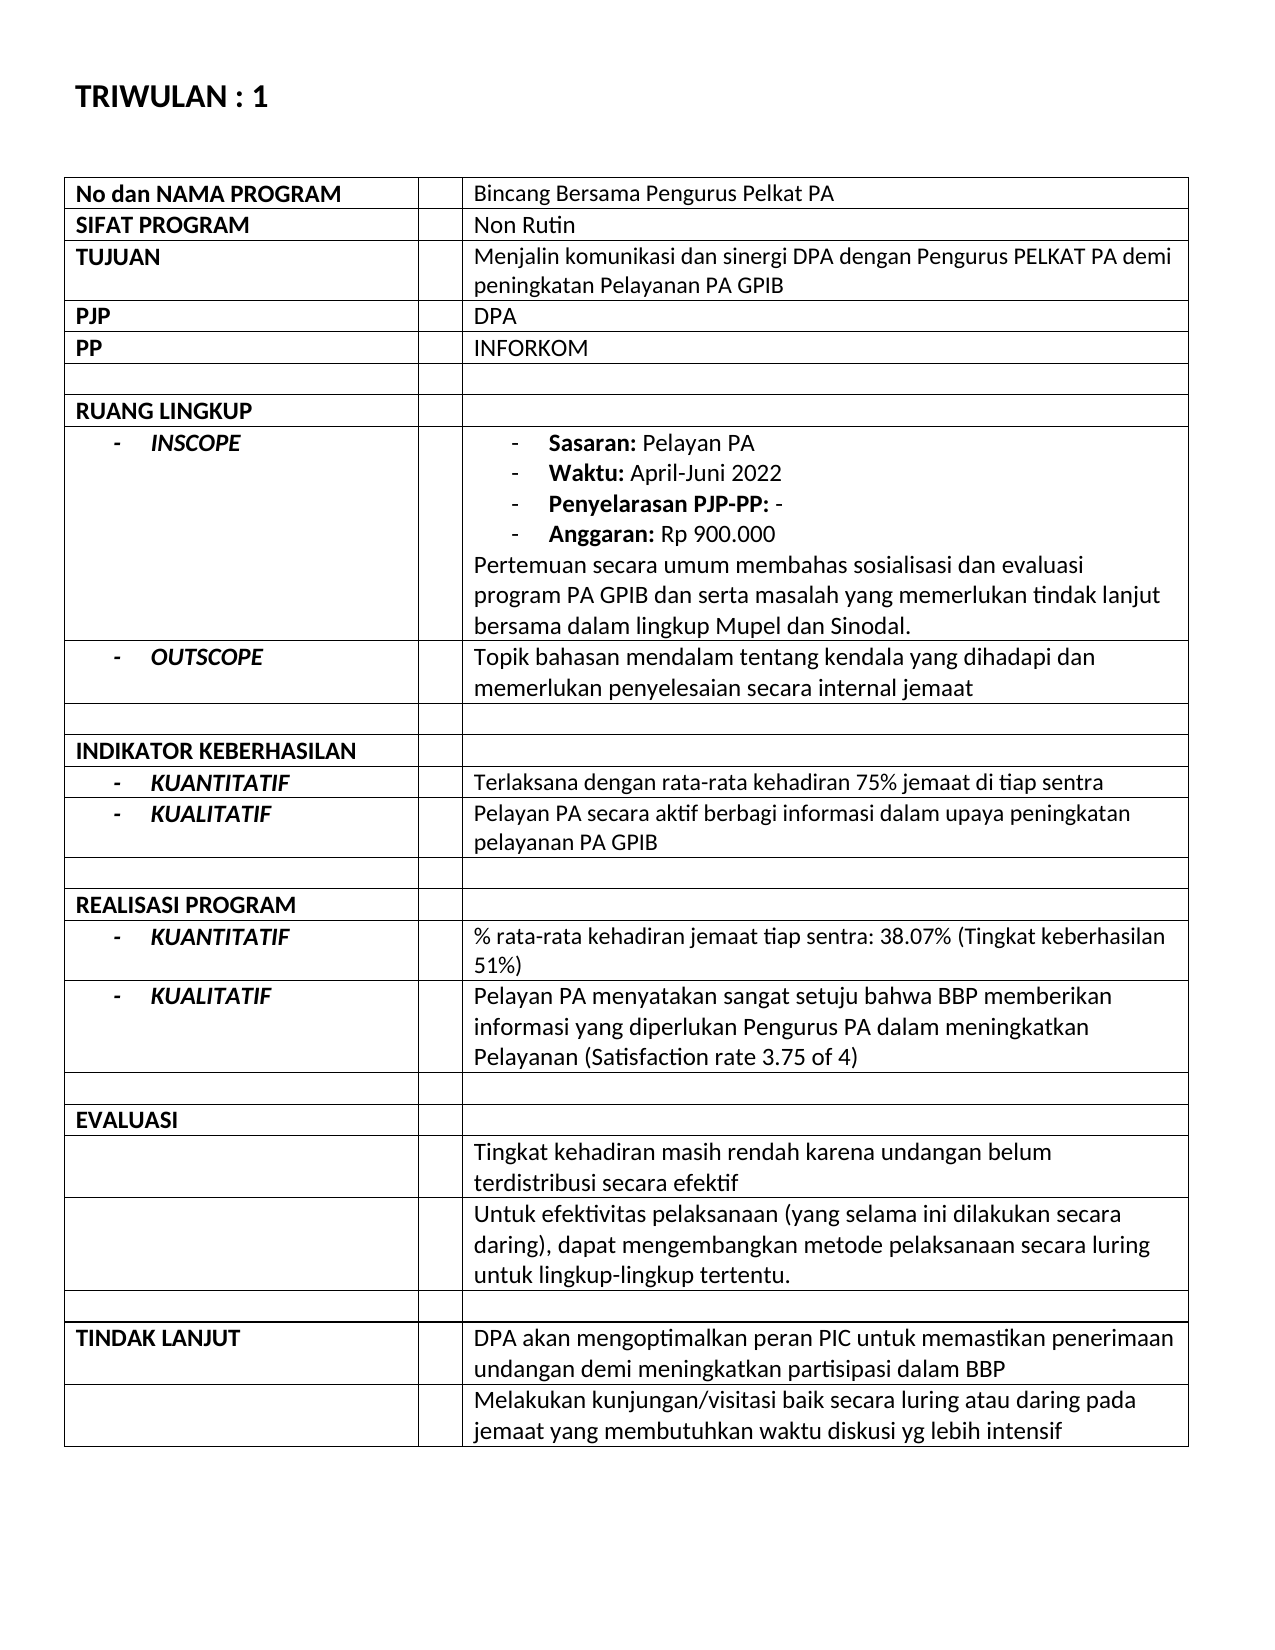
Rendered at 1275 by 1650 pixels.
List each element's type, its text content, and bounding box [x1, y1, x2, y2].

table_header [419, 178, 462, 208]
table_cell [65, 704, 418, 734]
table_cell [419, 921, 462, 979]
table_cell [463, 1291, 1188, 1321]
table_cell Pelayan PA menyatakan sangat setuju bahwa BBP memberikan informasi yang diperlukan Pengurus PA dalam meningkatkan Pelayanan (Satisfaction rate 3.75 of 4) [463, 981, 1188, 1072]
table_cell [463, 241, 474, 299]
table_cell INDIKATOR KEBERHASILAN [65, 735, 418, 766]
table_cell Sasaran: Pelayan PA Waktu: April-Juni 2022 Penyelarasan PJP-PP: - Anggaran: Rp 900.000 Pertemuan secara umum membahas sosialisasi dan evaluasi program PA GPIB dan serta masalah yang memerlukan tindak lanjut bersama dalam lingkup Mupel dan Sinodal. [463, 427, 1188, 640]
table_cell PP [65, 332, 418, 363]
table_cell [463, 364, 1188, 394]
table_header No dan NAMA PROGRAM [65, 178, 418, 208]
table_cell [419, 981, 462, 1072]
table_cell EVALUASI [65, 1105, 418, 1135]
table_cell [419, 858, 462, 888]
table_cell [419, 332, 462, 363]
table_cell Pelayan PA secara aktif berbagi informasi dalam upaya peningkatan pelayanan PA GPIB [463, 798, 1188, 857]
table_cell [419, 1105, 462, 1135]
table_cell Untuk efektivitas pelaksanaan (yang selama ini dilakukan secara daring), dapat mengembangkan metode pelaksanaan secara luring untuk lingkup-lingkup tertentu. [463, 1198, 1188, 1290]
table_cell [419, 1136, 462, 1197]
table_cell [419, 1323, 462, 1383]
table_cell [419, 427, 462, 640]
table_cell [419, 1198, 462, 1290]
table_cell [65, 1136, 418, 1197]
table_cell DPA [463, 301, 1188, 331]
table_cell [65, 1291, 418, 1321]
table_cell Terlaksana dengan rata-rata kehadiran 75% jemaat di tiap sentra [463, 767, 1188, 797]
table_cell Menjalin komunikasi dan sinergi DPA dengan Pengurus PELKAT PA demi peningkatan Pelayanan PA GPIB [784, 241, 1188, 299]
table_cell [463, 858, 1188, 888]
table_cell [463, 1105, 1188, 1135]
table_cell [419, 798, 462, 857]
table_cell RUANG LINGKUP [65, 395, 418, 426]
table_cell INFORKOM [463, 332, 1188, 363]
table_cell [419, 209, 462, 240]
table_cell [65, 1198, 418, 1290]
table_cell REALISASI PROGRAM [65, 889, 418, 920]
table_cell [419, 735, 462, 766]
table_cell TUJUAN [65, 241, 418, 299]
table_cell [463, 1073, 1188, 1104]
table_cell [419, 1073, 462, 1104]
table_cell [419, 1291, 462, 1321]
table_cell [65, 858, 418, 888]
table_cell [65, 364, 418, 394]
table_cell Tingkat kehadiran masih rendah karena undangan belum terdistribusi secara efektif [463, 1136, 1188, 1197]
table_cell [463, 395, 1188, 426]
table_cell [419, 301, 462, 331]
table_cell OUTSCOPE [65, 641, 418, 702]
table_cell [65, 1385, 418, 1446]
table_cell PJP [65, 301, 418, 331]
table_cell INSCOPE [65, 427, 418, 640]
table_cell TINDAK LANJUT [65, 1323, 418, 1383]
table_cell KUALITATIF [65, 798, 418, 857]
table_cell [463, 889, 1188, 920]
table_cell [463, 704, 1188, 734]
table_cell KUANTITATIF [65, 921, 418, 979]
table_cell [419, 641, 462, 702]
table_cell Melakukan kunjungan/visitasi baik secara luring atau daring pada jemaat yang membutuhkan waktu diskusi yg lebih intensif [463, 1385, 1188, 1446]
table_cell [419, 767, 462, 797]
table_cell [463, 735, 1188, 766]
table_cell KUALITATIF [65, 981, 418, 1072]
table_cell [419, 704, 462, 734]
table_header Bincang Bersama Pengurus Pelkat PA [463, 178, 1188, 208]
text TRIWULAN : 1 [75, 75, 1200, 116]
table_cell % rata-rata kehadiran jemaat tiap sentra: 38.07% (Tingkat keberhasilan 51%) [463, 921, 1188, 979]
table_cell KUANTITATIF [65, 767, 418, 797]
table_cell [419, 889, 462, 920]
table_cell Non Rutin [463, 209, 1188, 240]
table_cell DPA akan mengoptimalkan peran PIC untuk memastikan penerimaan undangan demi meningkatkan partisipasi dalam BBP [463, 1323, 1188, 1383]
table_cell SIFAT PROGRAM [65, 209, 418, 240]
table_cell Topik bahasan mendalam tentang kendala yang dihadapi dan memerlukan penyelesaian secara internal jemaat [463, 641, 1188, 702]
table_cell [419, 1385, 462, 1446]
table_cell [65, 1073, 418, 1104]
table_cell [419, 241, 462, 299]
table_cell [419, 364, 462, 394]
table_cell [419, 395, 462, 426]
